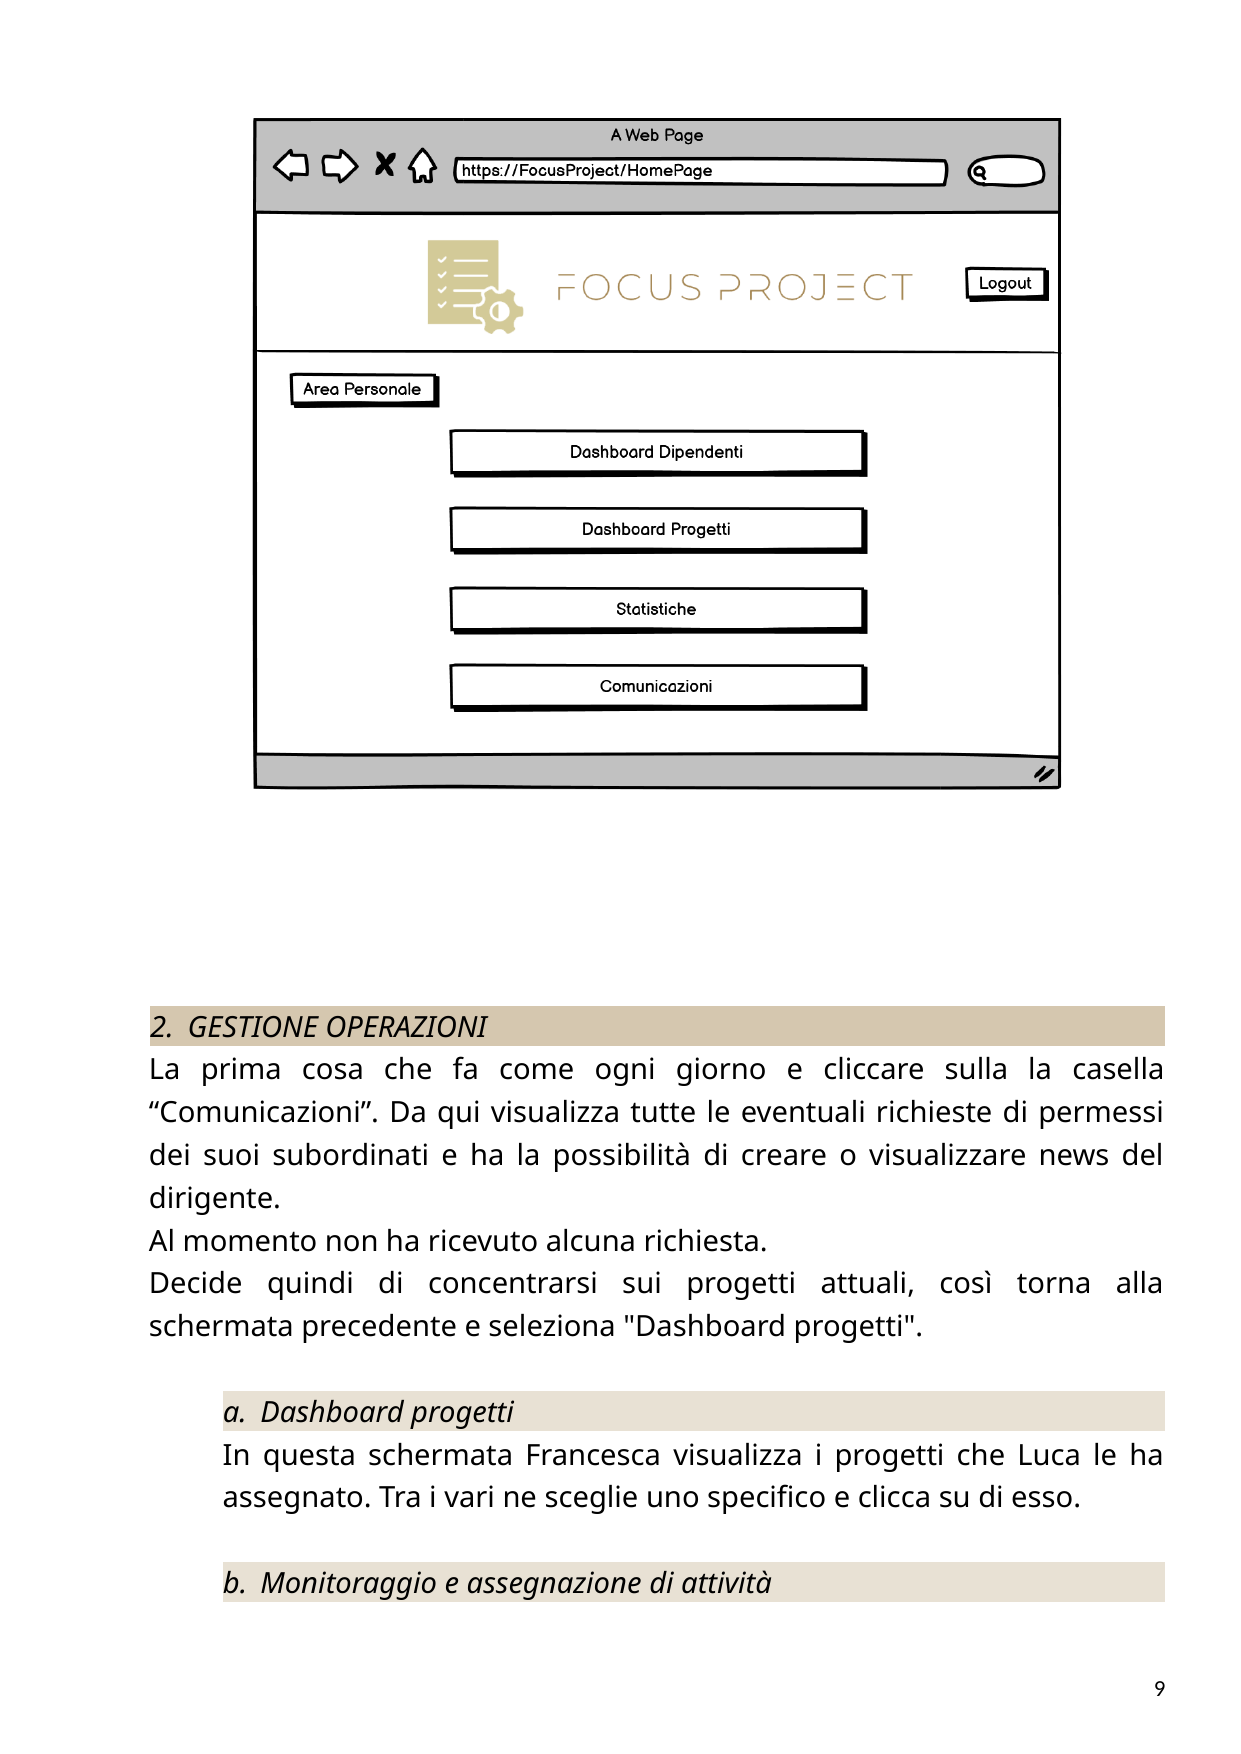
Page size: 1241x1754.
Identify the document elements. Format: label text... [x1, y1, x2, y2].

text In questa schermata Francesca visualizza i progetti che Luca le ha assegnato. Tra i vari ne sceglie uno specifico e clicca su di esso. [222, 1434, 1165, 1516]
text Al momento non ha ricevuto alcuna richiesta. [149, 1220, 1165, 1259]
picture [252, 117, 1062, 790]
text Decide quindi di concentrarsi sui progetti attuali, così torna alla schermata precedente e seleziona "Dashboard progetti". [149, 1263, 1165, 1345]
list Monitoraggio e assegnazione di attività [223, 1562, 1165, 1602]
list Dashboard progetti [223, 1391, 1165, 1431]
list GESTIONE OPERAZIONI [150, 1006, 1165, 1046]
text La prima cosa che fa come ogni giorno e cliccare sulla la casella “Comunicazioni”. Da qui visualizza tutte le eventuali richieste di permessi dei suoi subordinati e ha la possibilità di creare o visualizzare news del dirigente. [149, 1049, 1165, 1217]
